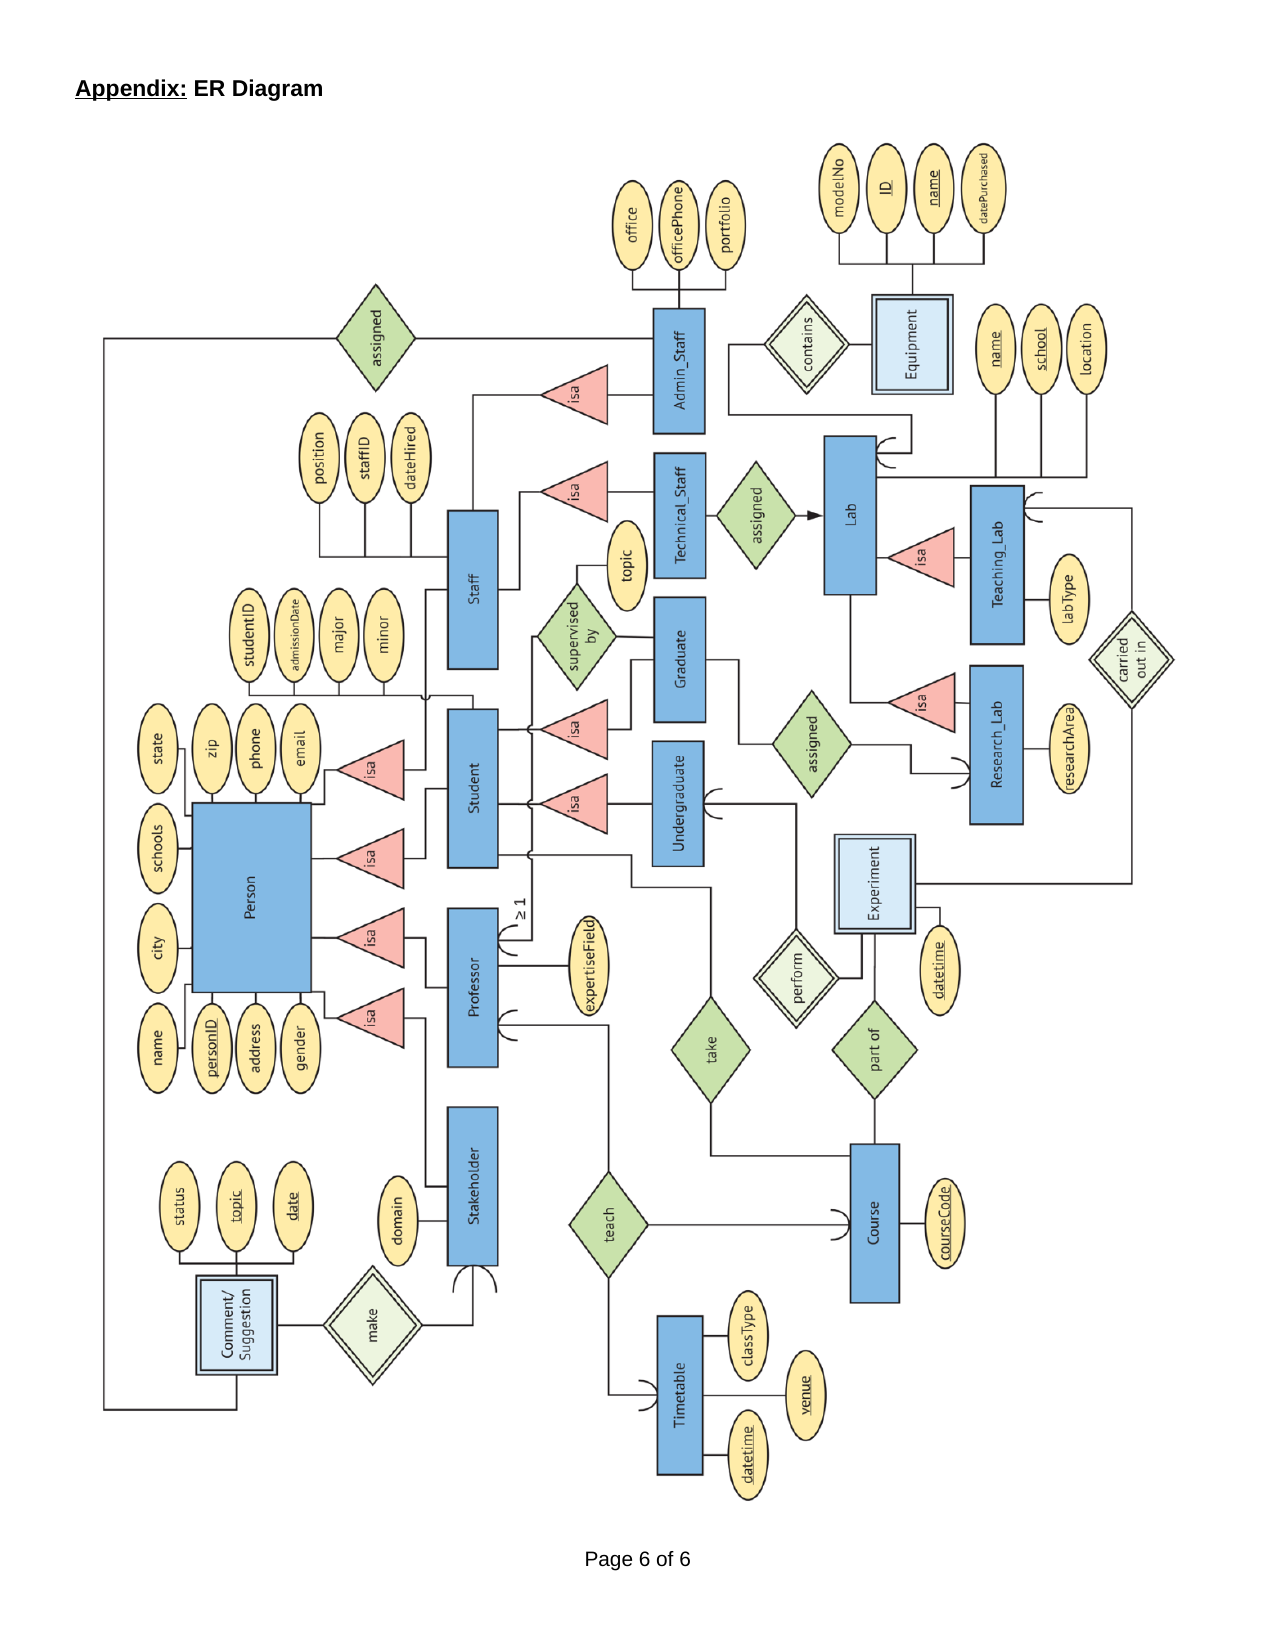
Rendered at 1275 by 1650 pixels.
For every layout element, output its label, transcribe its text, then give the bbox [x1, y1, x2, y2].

picture [95, 137, 1180, 1507]
text Appendix: ER Diagram [75, 75, 1200, 101]
